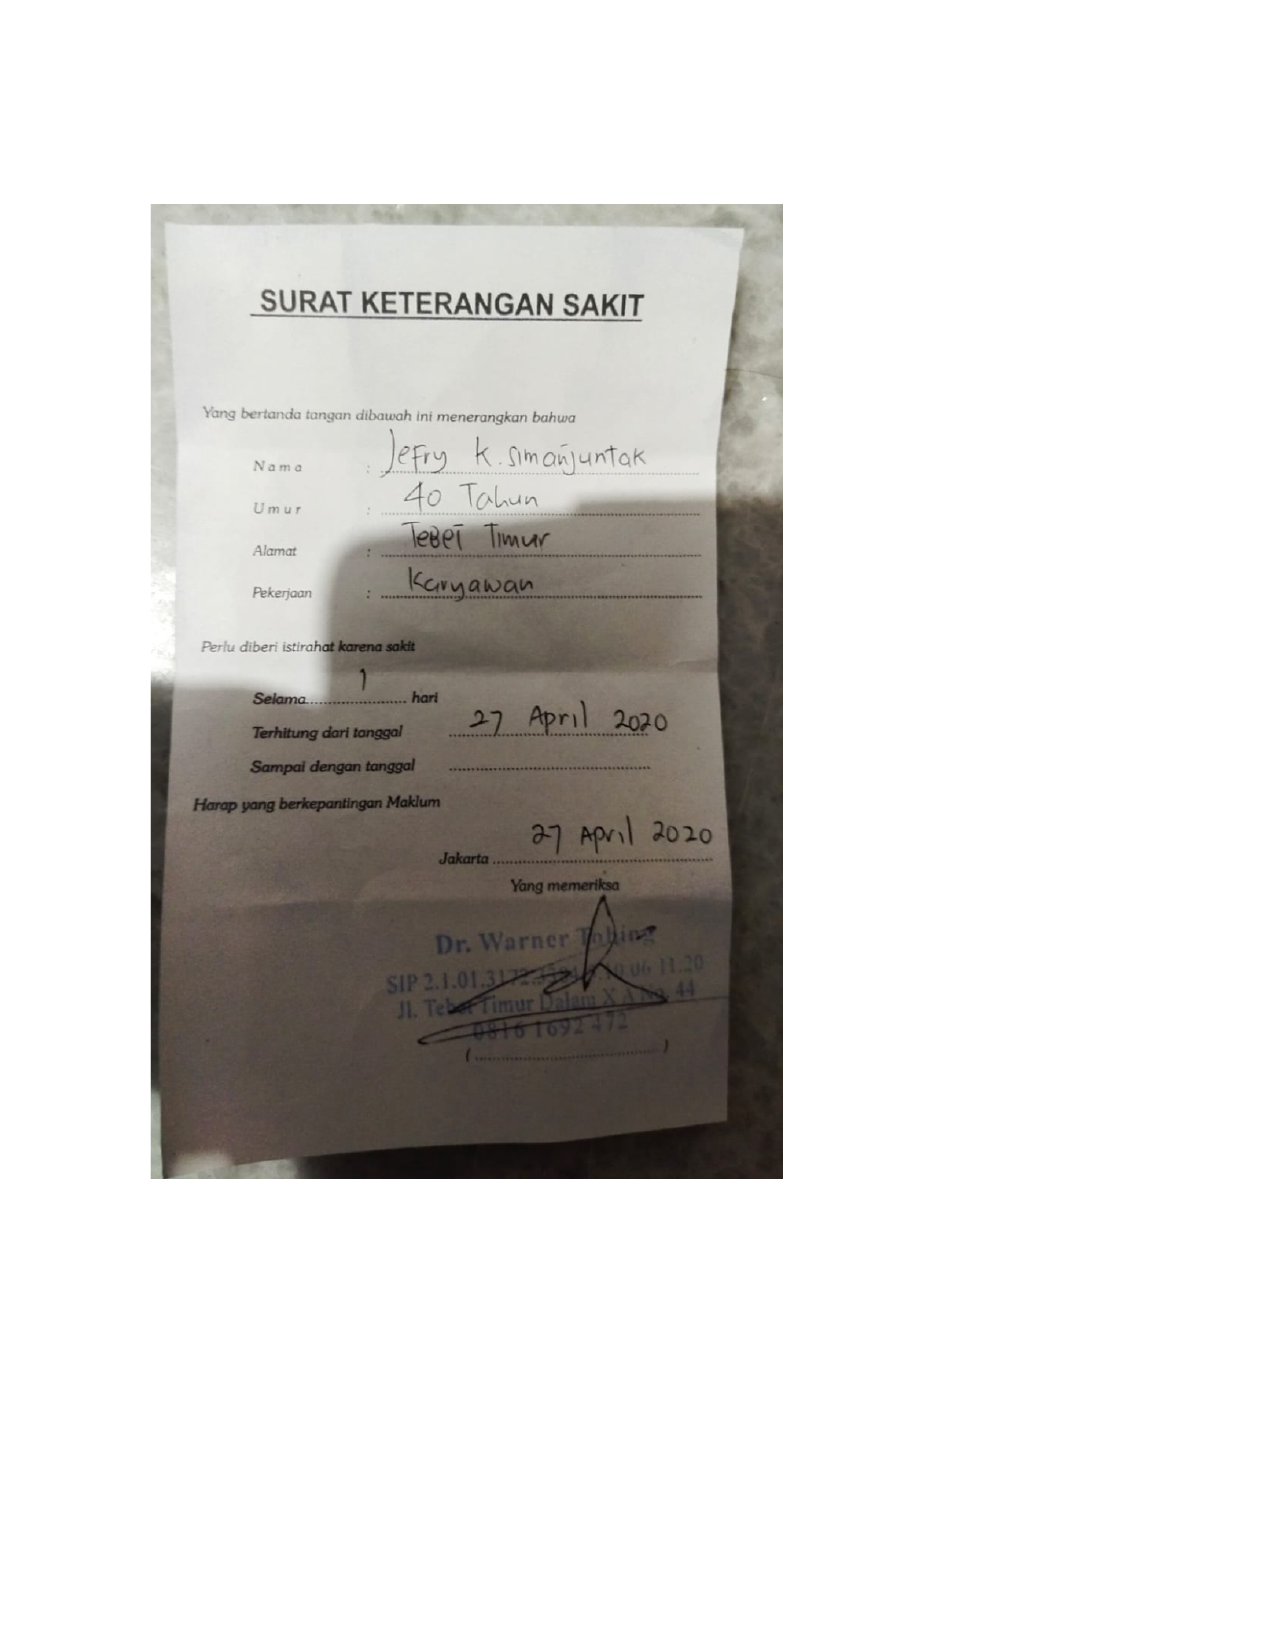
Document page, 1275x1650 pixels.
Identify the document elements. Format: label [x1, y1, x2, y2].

picture [151, 205, 783, 1178]
